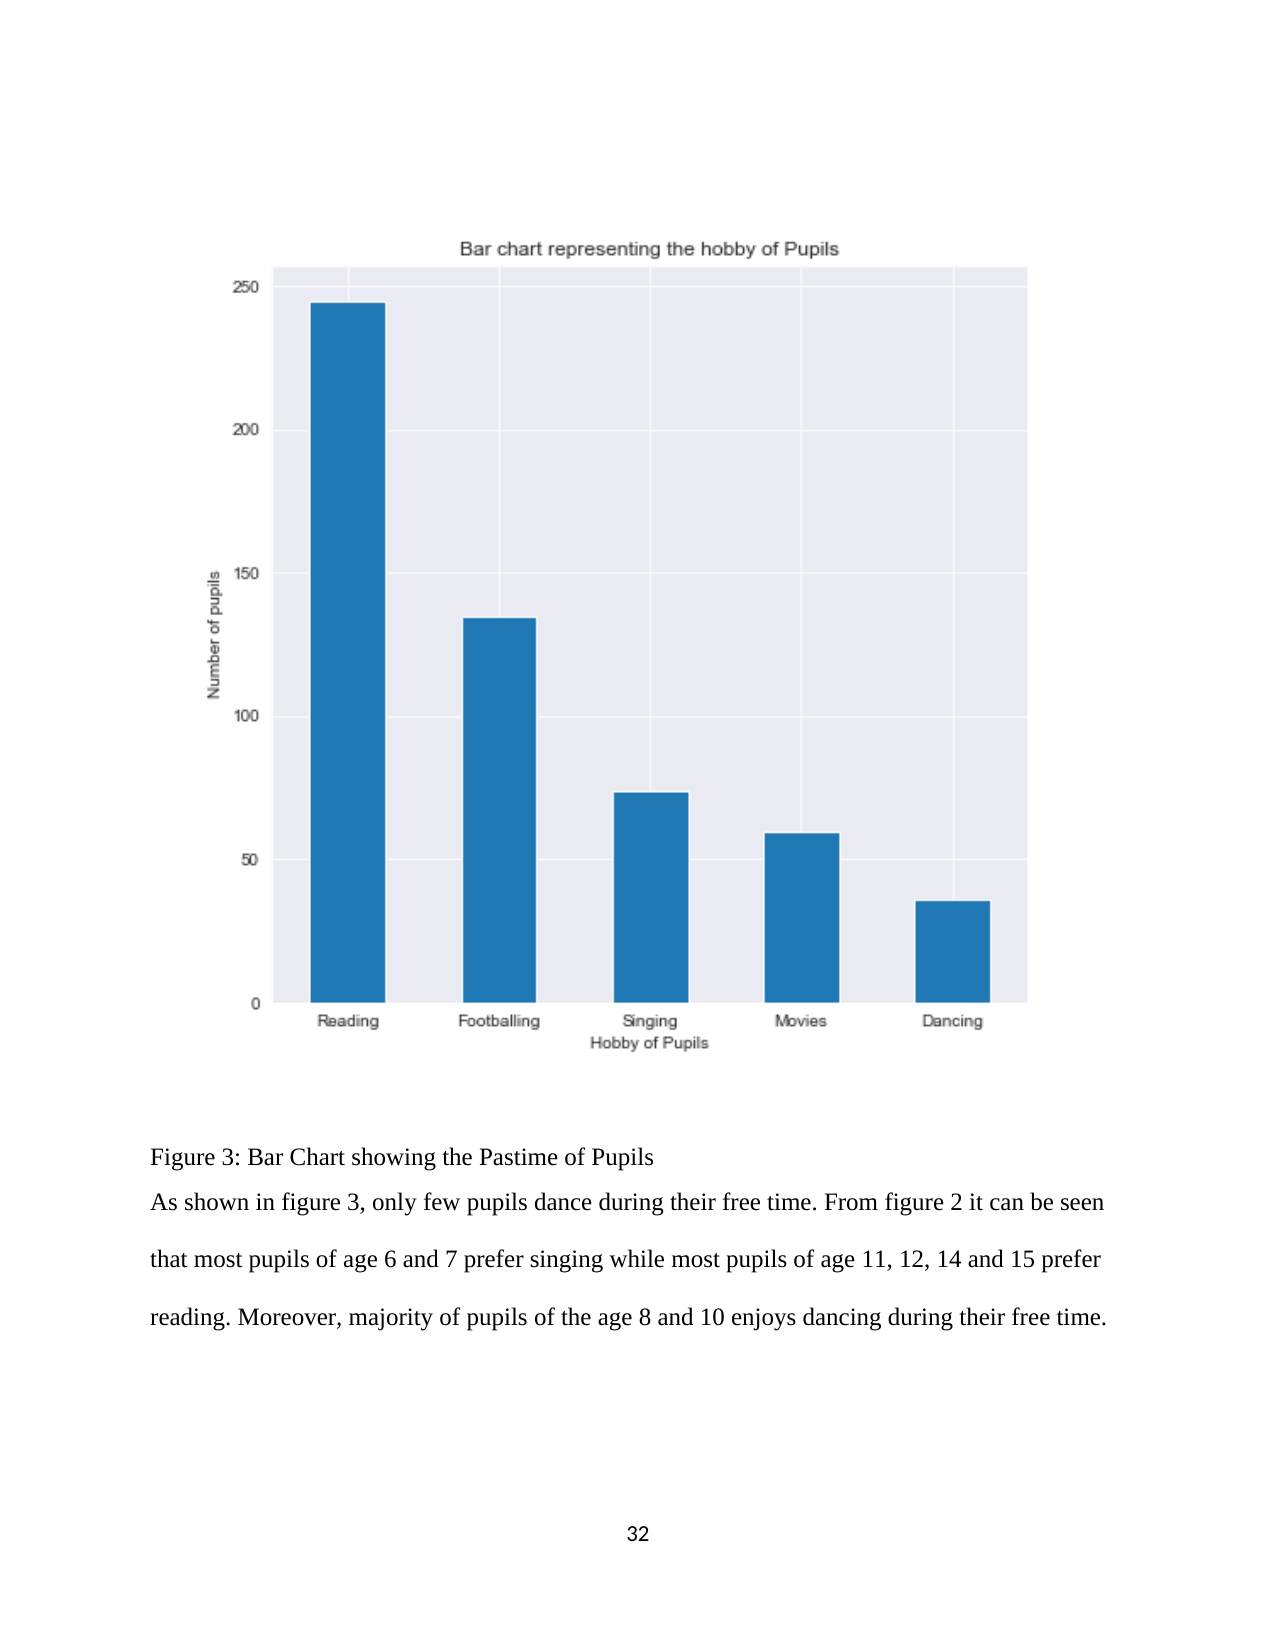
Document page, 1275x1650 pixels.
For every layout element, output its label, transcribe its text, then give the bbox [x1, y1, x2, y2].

picture [150, 150, 1125, 1125]
text Figure 3: Bar Chart showing the Pastime of Pupils [150, 1142, 1125, 1170]
text As shown in figure 3, only few pupils dance during their free time. From figure 2 it can be seen that most pupils of age 6 and 7 prefer singing while most pupils of age 11, 12, 14 and 15 prefer reading. Moreover, majority of pupils of the age 8 and 10 enjoys dancing during their free time. [150, 1187, 1125, 1331]
